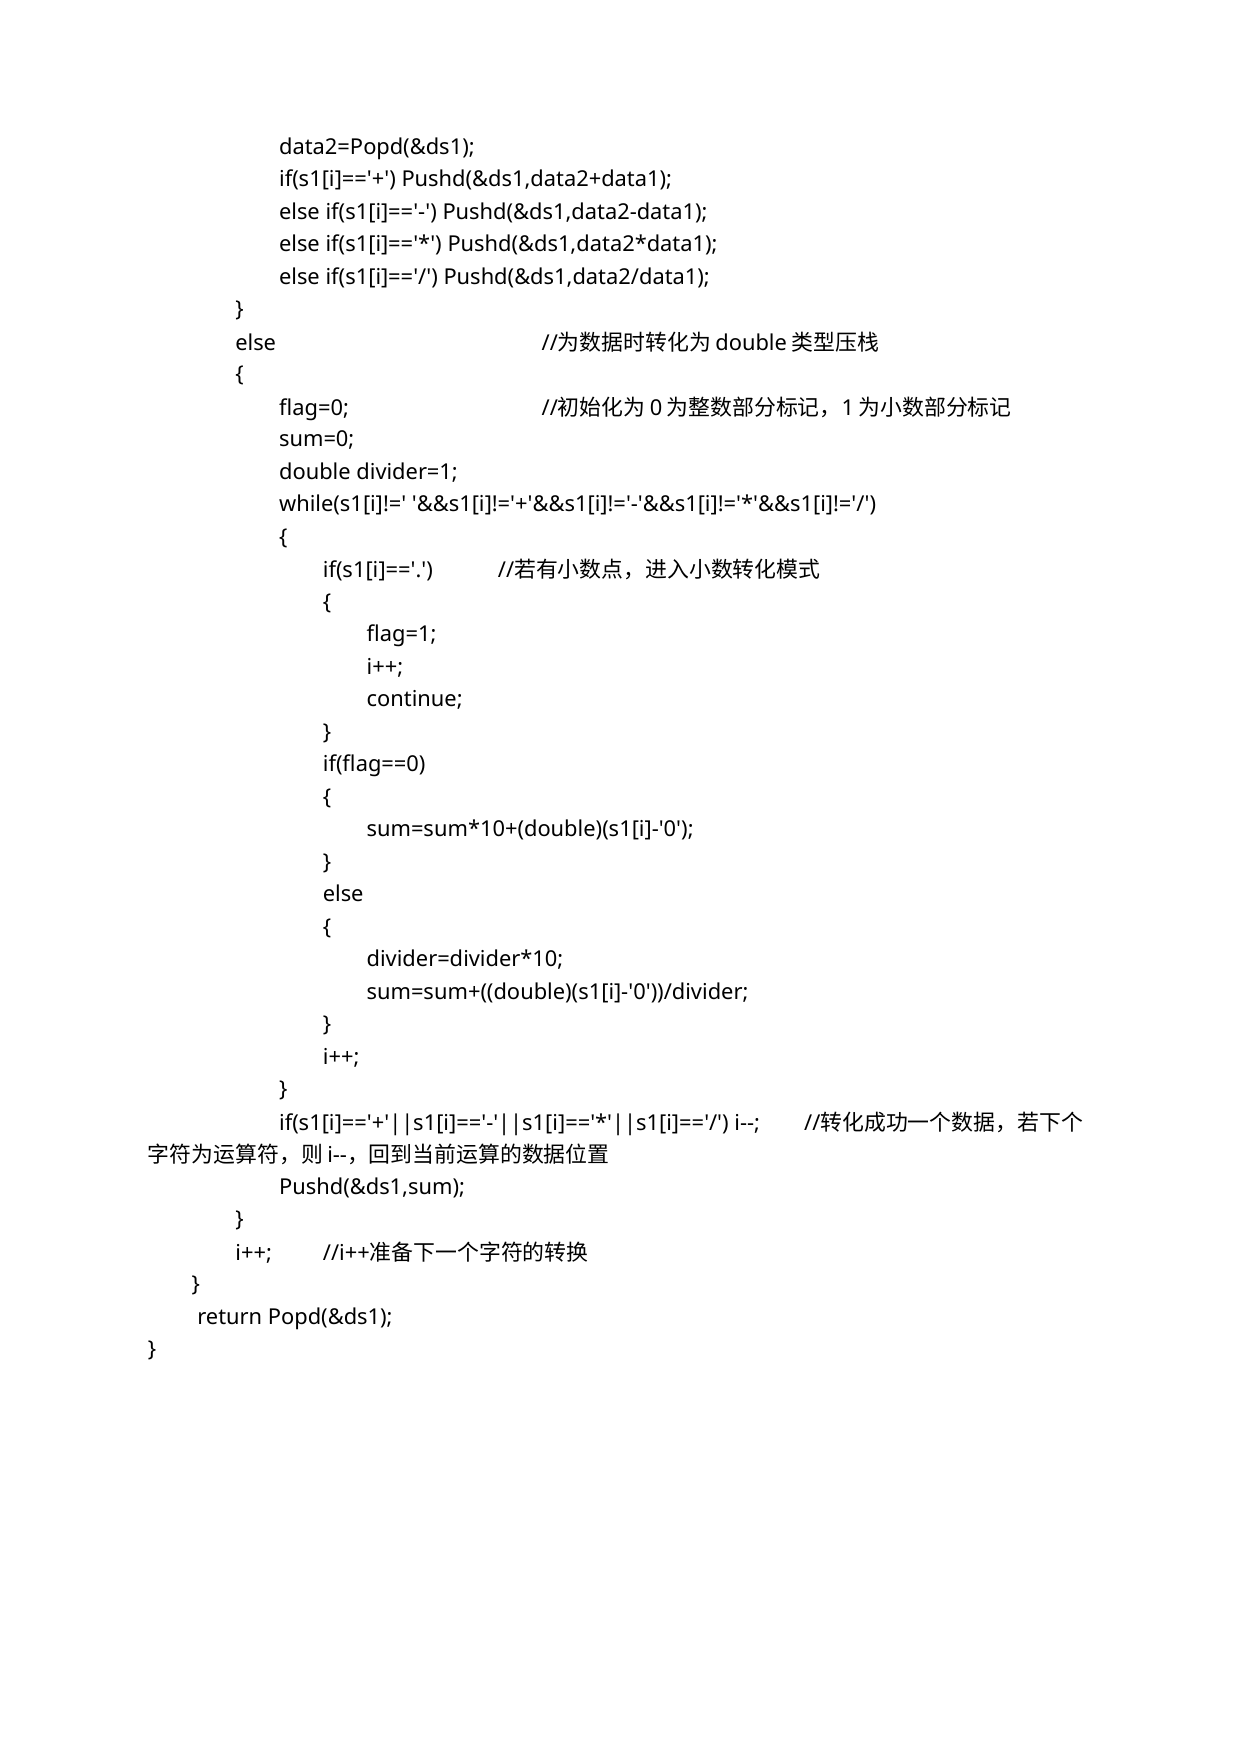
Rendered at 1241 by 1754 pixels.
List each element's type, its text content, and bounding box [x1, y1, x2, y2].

text flag=1; [148, 617, 1093, 649]
text { [148, 909, 1093, 942]
text } [148, 292, 1093, 324]
text return Popd(&ds1); [148, 1299, 1093, 1332]
text if(s1[i]=='.') //若有小数点，进入小数转化模式 [148, 552, 1093, 584]
text i++; [148, 649, 1093, 682]
text else if(s1[i]=='-') Pushd(&ds1,data2-data1); [148, 194, 1093, 227]
text if(s1[i]=='+'||s1[i]=='-'||s1[i]=='*'||s1[i]=='/') i--; //转化成功一个数据，若下个字符为运算符，则i--，回到当前运算的数据位置 [148, 1104, 1093, 1169]
text data2=Popd(&ds1); [148, 129, 1093, 162]
text else if(s1[i]=='/') Pushd(&ds1,data2/data1); [148, 259, 1093, 292]
text divider=divider*10; [148, 942, 1093, 974]
text else //为数据时转化为double类型压栈 [148, 324, 1093, 357]
text { [148, 779, 1093, 812]
text flag=0; //初始化为0为整数部分标记，1为小数部分标记 [148, 389, 1093, 422]
text if(s1[i]=='+') Pushd(&ds1,data2+data1); [148, 162, 1093, 194]
text } [148, 844, 1093, 877]
text i++; [148, 1039, 1093, 1072]
text Pushd(&ds1,sum); [148, 1169, 1093, 1202]
text else if(s1[i]=='*') Pushd(&ds1,data2*data1); [148, 227, 1093, 259]
text while(s1[i]!=' '&&s1[i]!='+'&&s1[i]!='-'&&s1[i]!='*'&&s1[i]!='/') [148, 487, 1093, 519]
text if(flag==0) [148, 747, 1093, 779]
text } [148, 714, 1093, 747]
text i++; //i++准备下一个字符的转换 [148, 1234, 1093, 1267]
text continue; [148, 682, 1093, 714]
text { [148, 519, 1093, 552]
text sum=0; [148, 422, 1093, 454]
text } [148, 1007, 1093, 1039]
text } [148, 1332, 1093, 1364]
text } [148, 1267, 1093, 1299]
text sum=sum+((double)(s1[i]-'0'))/divider; [148, 974, 1093, 1007]
text double divider=1; [148, 454, 1093, 487]
text sum=sum*10+(double)(s1[i]-'0'); [148, 812, 1093, 844]
text else [148, 877, 1093, 909]
text } [148, 1072, 1093, 1104]
text } [148, 1202, 1093, 1234]
text { [148, 357, 1093, 389]
text { [148, 584, 1093, 617]
